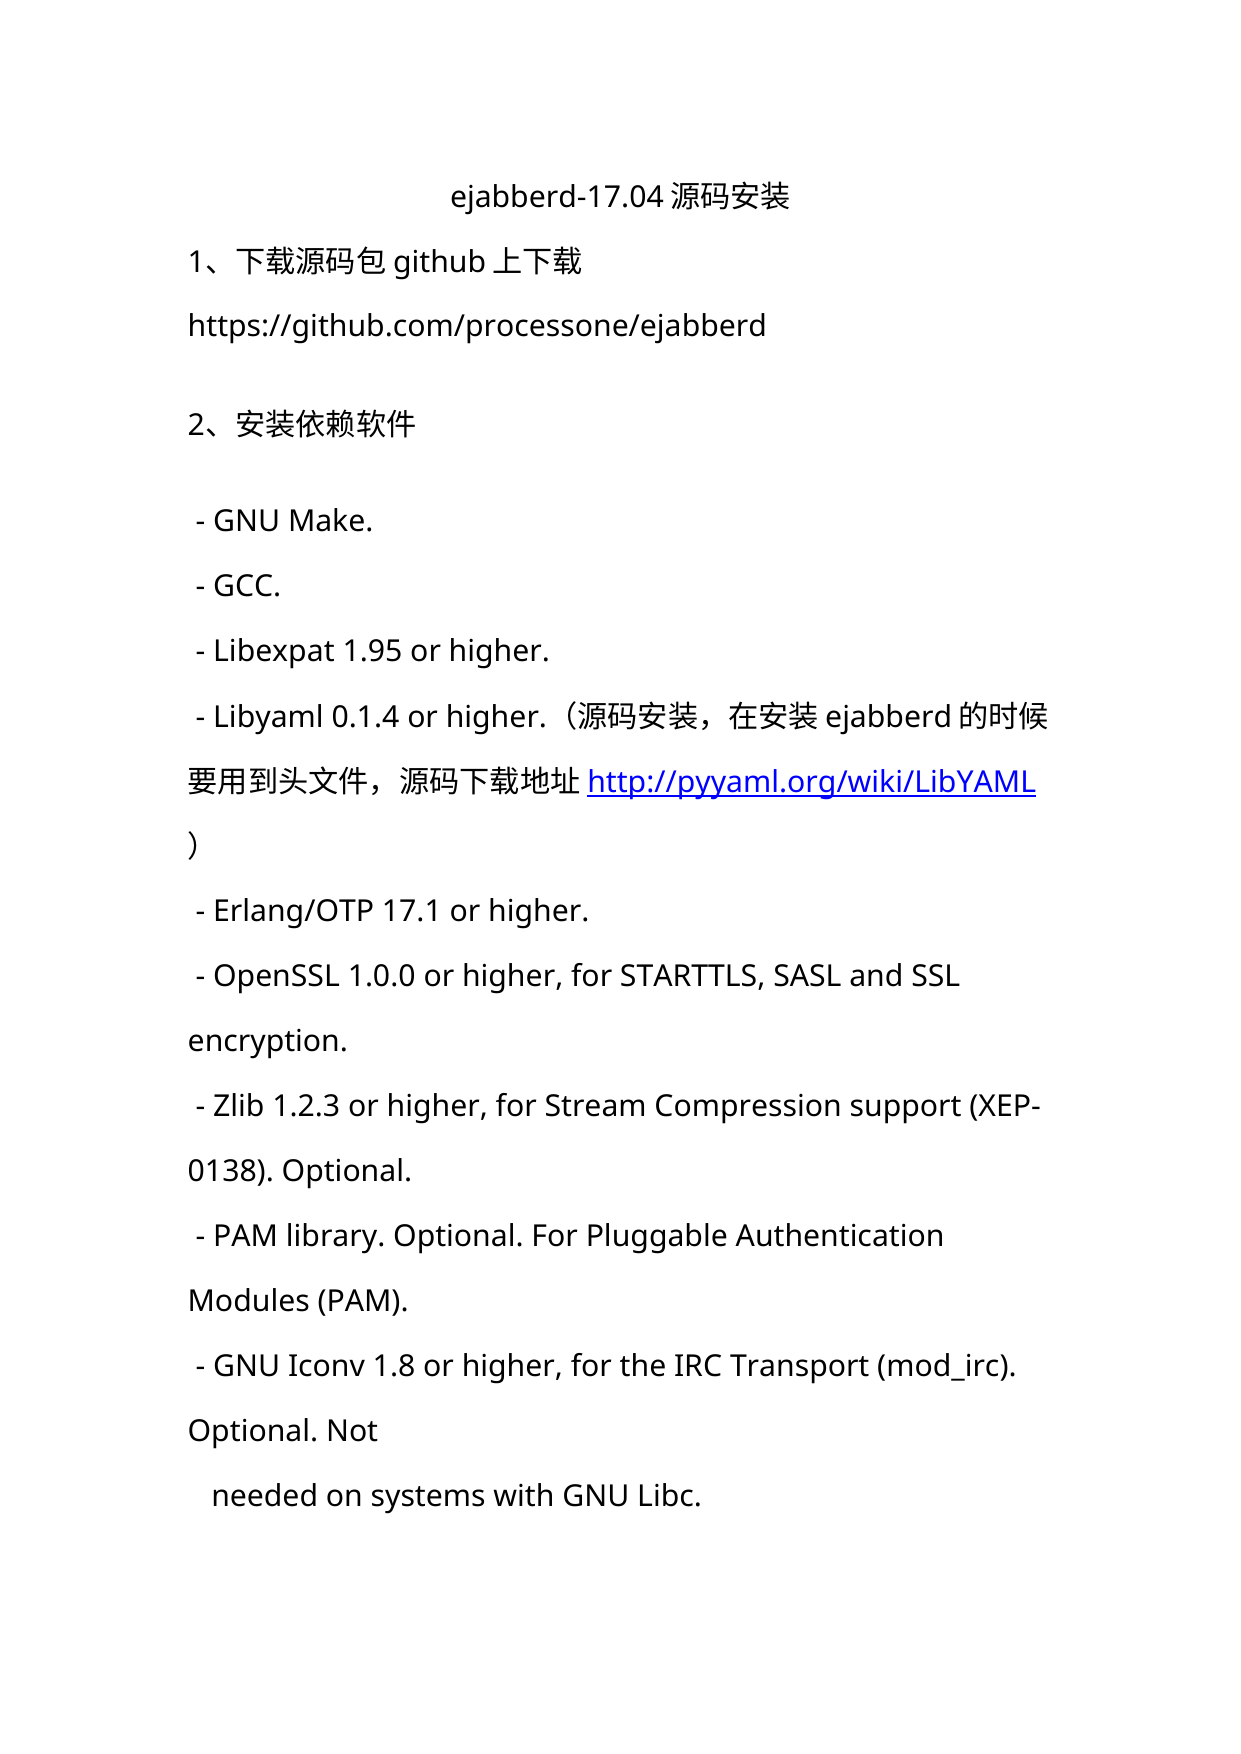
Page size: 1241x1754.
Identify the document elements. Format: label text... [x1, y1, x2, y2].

text - Libyaml 0.1.4 or higher.（源码安装，在安装ejabberd的时候要用到头文件，源码下载地址 http://pyyaml.org/wiki/LibYAML） [187, 682, 1053, 877]
text needed on systems with GNU Libc. [187, 1462, 1053, 1527]
text - GNU Make. [187, 487, 1053, 552]
text ejabberd-17.04源码安装 [187, 162, 1053, 227]
text 2、安装依赖软件 [187, 389, 1053, 454]
text - OpenSSL 1.0.0 or higher, for STARTTLS, SASL and SSL encryption. [187, 942, 1053, 1072]
text - Libexpat 1.95 or higher. [187, 617, 1053, 682]
text 1、下载源码包 github上下载 https://github.com/processone/ejabberd [187, 227, 1053, 357]
text - PAM library. Optional. For Pluggable Authentication Modules (PAM). [187, 1202, 1053, 1332]
text - Zlib 1.2.3 or higher, for Stream Compression support (XEP-0138). Optional. [187, 1072, 1053, 1202]
text - GCC. [187, 552, 1053, 617]
text - Erlang/OTP 17.1 or higher. [187, 877, 1053, 942]
text - GNU Iconv 1.8 or higher, for the IRC Transport (mod_irc). Optional. Not [187, 1332, 1053, 1462]
